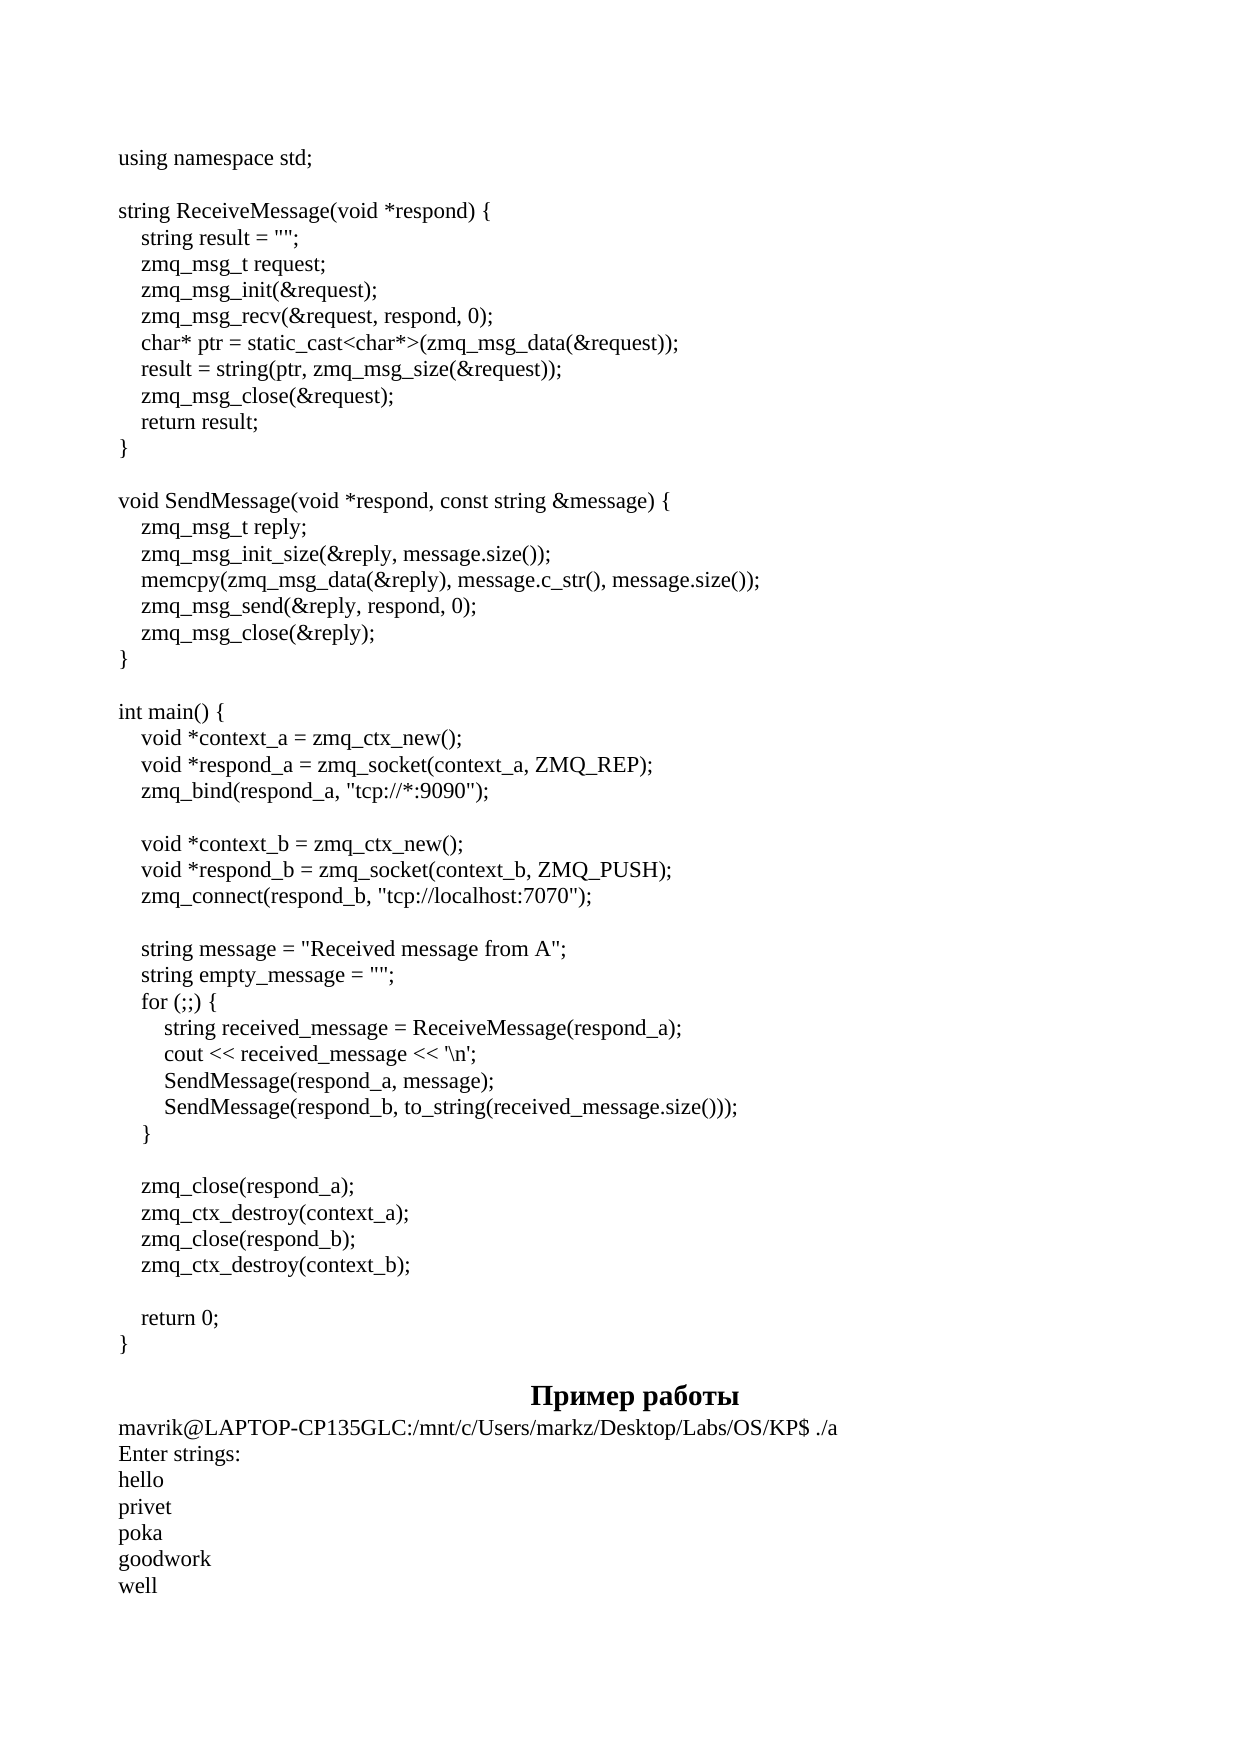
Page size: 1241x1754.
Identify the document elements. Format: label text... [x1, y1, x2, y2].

list well [118, 1572, 1152, 1598]
list void *respond_b = zmq_socket(context_b, ZMQ_PUSH); [118, 856, 1152, 882]
list zmq_ctx_destroy(context_b); [118, 1251, 1152, 1278]
list goodwork [118, 1546, 1152, 1572]
list string ReceiveMessage(void *respond) { [118, 197, 1152, 223]
list for (;;) { [118, 988, 1152, 1014]
list void *respond_a = zmq_socket(context_a, ZMQ_REP); [118, 751, 1152, 777]
list } [118, 1119, 1152, 1146]
list memcpy(zmq_msg_data(&reply), message.c_str(), message.size()); [118, 566, 1152, 592]
list } [118, 1330, 1152, 1357]
list SendMessage(respond_a, message); [118, 1067, 1152, 1093]
list zmq_bind(respond_a, "tcp://*:9090"); [118, 777, 1152, 803]
list SendMessage(respond_b, to_string(received_message.size())); [118, 1093, 1152, 1119]
list } [118, 645, 1152, 672]
list string result = ""; [118, 223, 1152, 250]
list poka [118, 1519, 1152, 1546]
list zmq_ctx_destroy(context_a); [118, 1199, 1152, 1225]
list zmq_msg_send(&reply, respond, 0); [118, 592, 1152, 619]
list privet [118, 1493, 1152, 1519]
list string empty_message = ""; [118, 961, 1152, 988]
list result = string(ptr, zmq_msg_size(&request)); [118, 355, 1152, 382]
list } [118, 434, 1152, 461]
list string received_message = ReceiveMessage(respond_a); [118, 1014, 1152, 1041]
list zmq_msg_recv(&request, respond, 0); [118, 303, 1152, 329]
list void *context_b = zmq_ctx_new(); [118, 830, 1152, 856]
list mavrik@LAPTOP-CP135GLC:/mnt/c/Users/markz/Desktop/Labs/OS/KP$ ./a [118, 1414, 1152, 1440]
list zmq_msg_init(&request); [118, 276, 1152, 303]
subtitle Пример работы [118, 1378, 1152, 1411]
list zmq_close(respond_b); [118, 1225, 1152, 1251]
list zmq_msg_close(&request); [118, 382, 1152, 408]
list zmq_msg_t reply; [118, 513, 1152, 540]
list int main() { [118, 698, 1152, 724]
list hello [118, 1466, 1152, 1493]
list return result; [118, 408, 1152, 434]
list string message = "Received message from A"; [118, 935, 1152, 961]
list char* ptr = static_cast<char*>(zmq_msg_data(&request)); [118, 329, 1152, 355]
list return 0; [118, 1304, 1152, 1330]
list cout << received_message << '\n'; [118, 1041, 1152, 1067]
list zmq_msg_t request; [118, 250, 1152, 276]
list zmq_msg_init_size(&reply, message.size()); [118, 540, 1152, 566]
list zmq_msg_close(&reply); [118, 619, 1152, 645]
list void *context_a = zmq_ctx_new(); [118, 724, 1152, 751]
list Enter strings: [118, 1440, 1152, 1466]
list using namespace std; [118, 144, 1152, 171]
list void SendMessage(void *respond, const string &message) { [118, 487, 1152, 513]
list zmq_connect(respond_b, "tcp://localhost:7070"); [118, 882, 1152, 909]
list zmq_close(respond_a); [118, 1172, 1152, 1199]
